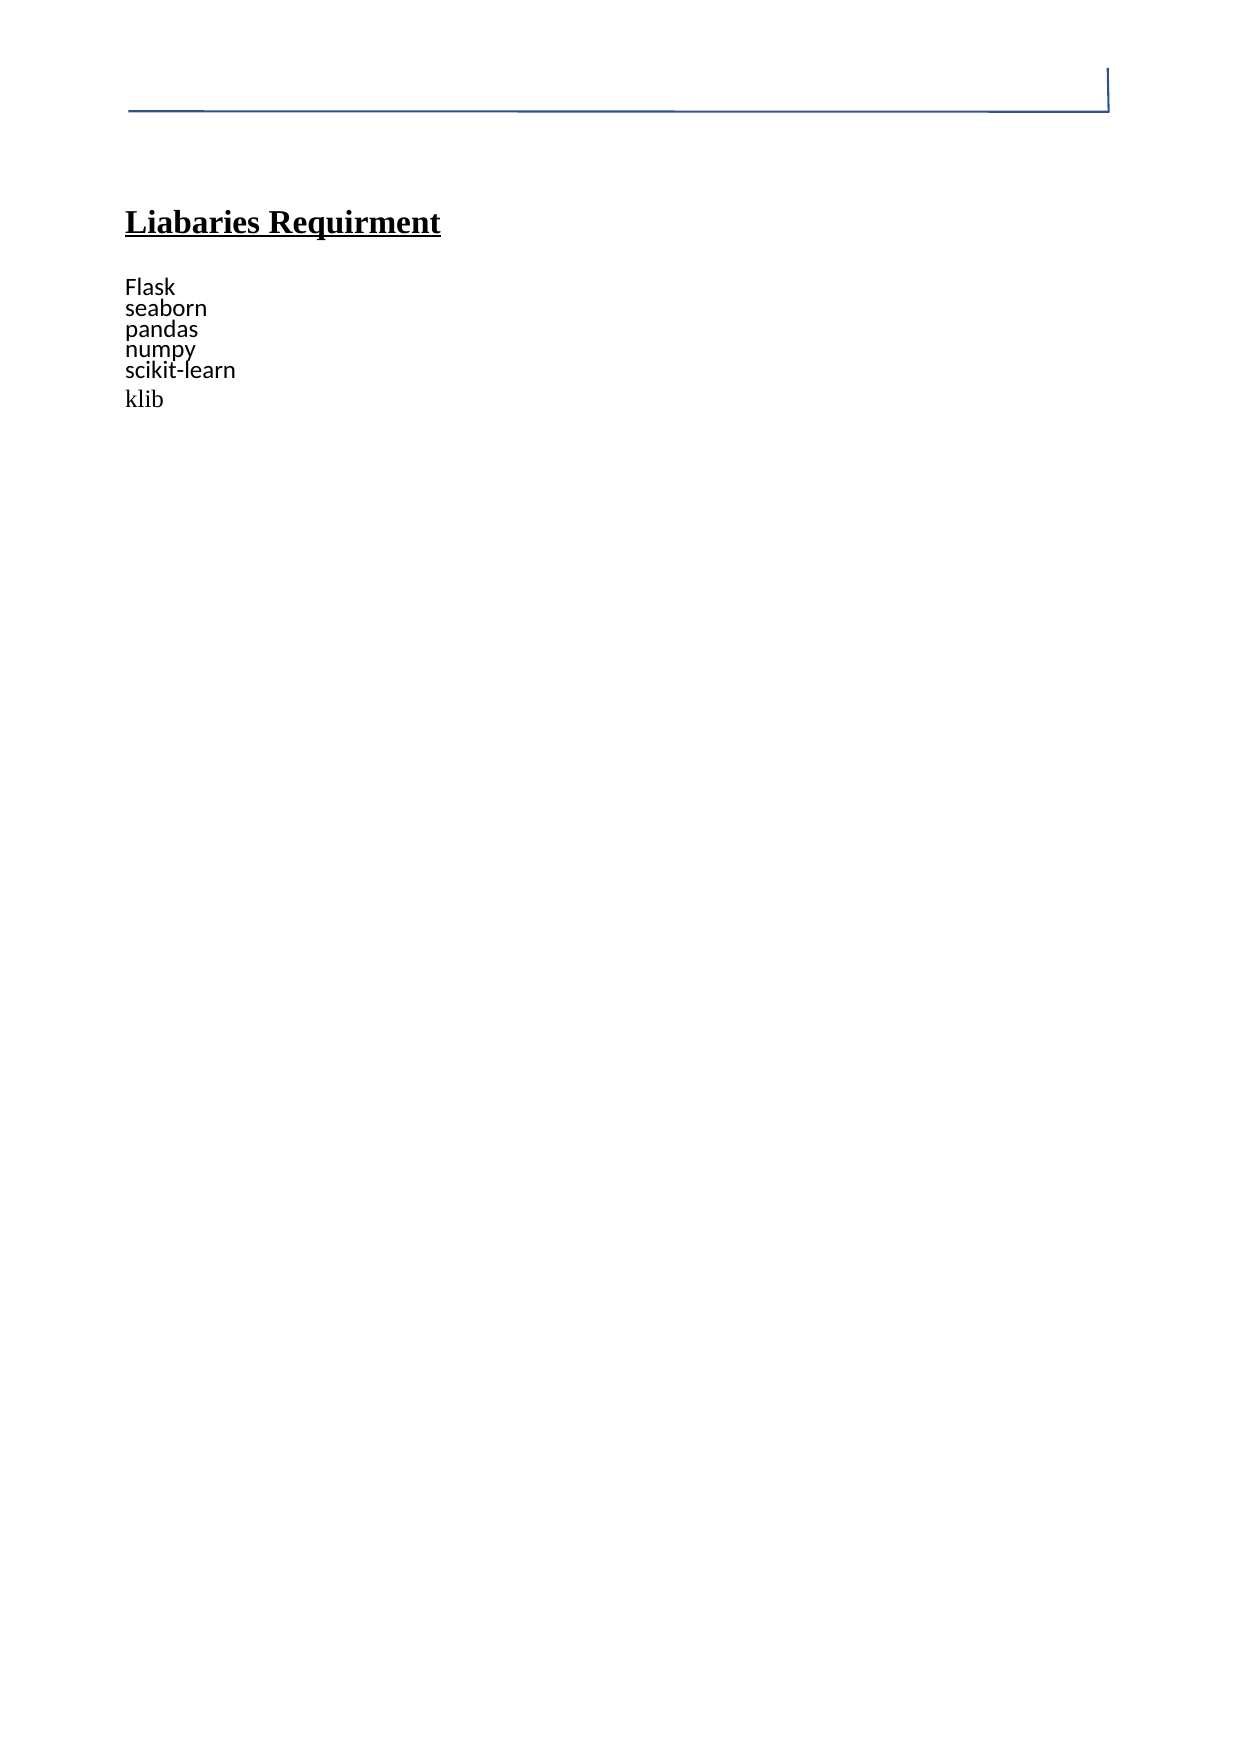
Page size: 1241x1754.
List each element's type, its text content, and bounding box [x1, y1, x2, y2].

text pandas [125, 320, 1092, 341]
text scikit-learn [125, 362, 1092, 383]
text seaborn [125, 299, 1092, 320]
text numpy [125, 341, 1092, 362]
text Flask [125, 279, 1092, 299]
text klib [125, 383, 1092, 412]
text Liabaries Requirment [125, 202, 1092, 240]
